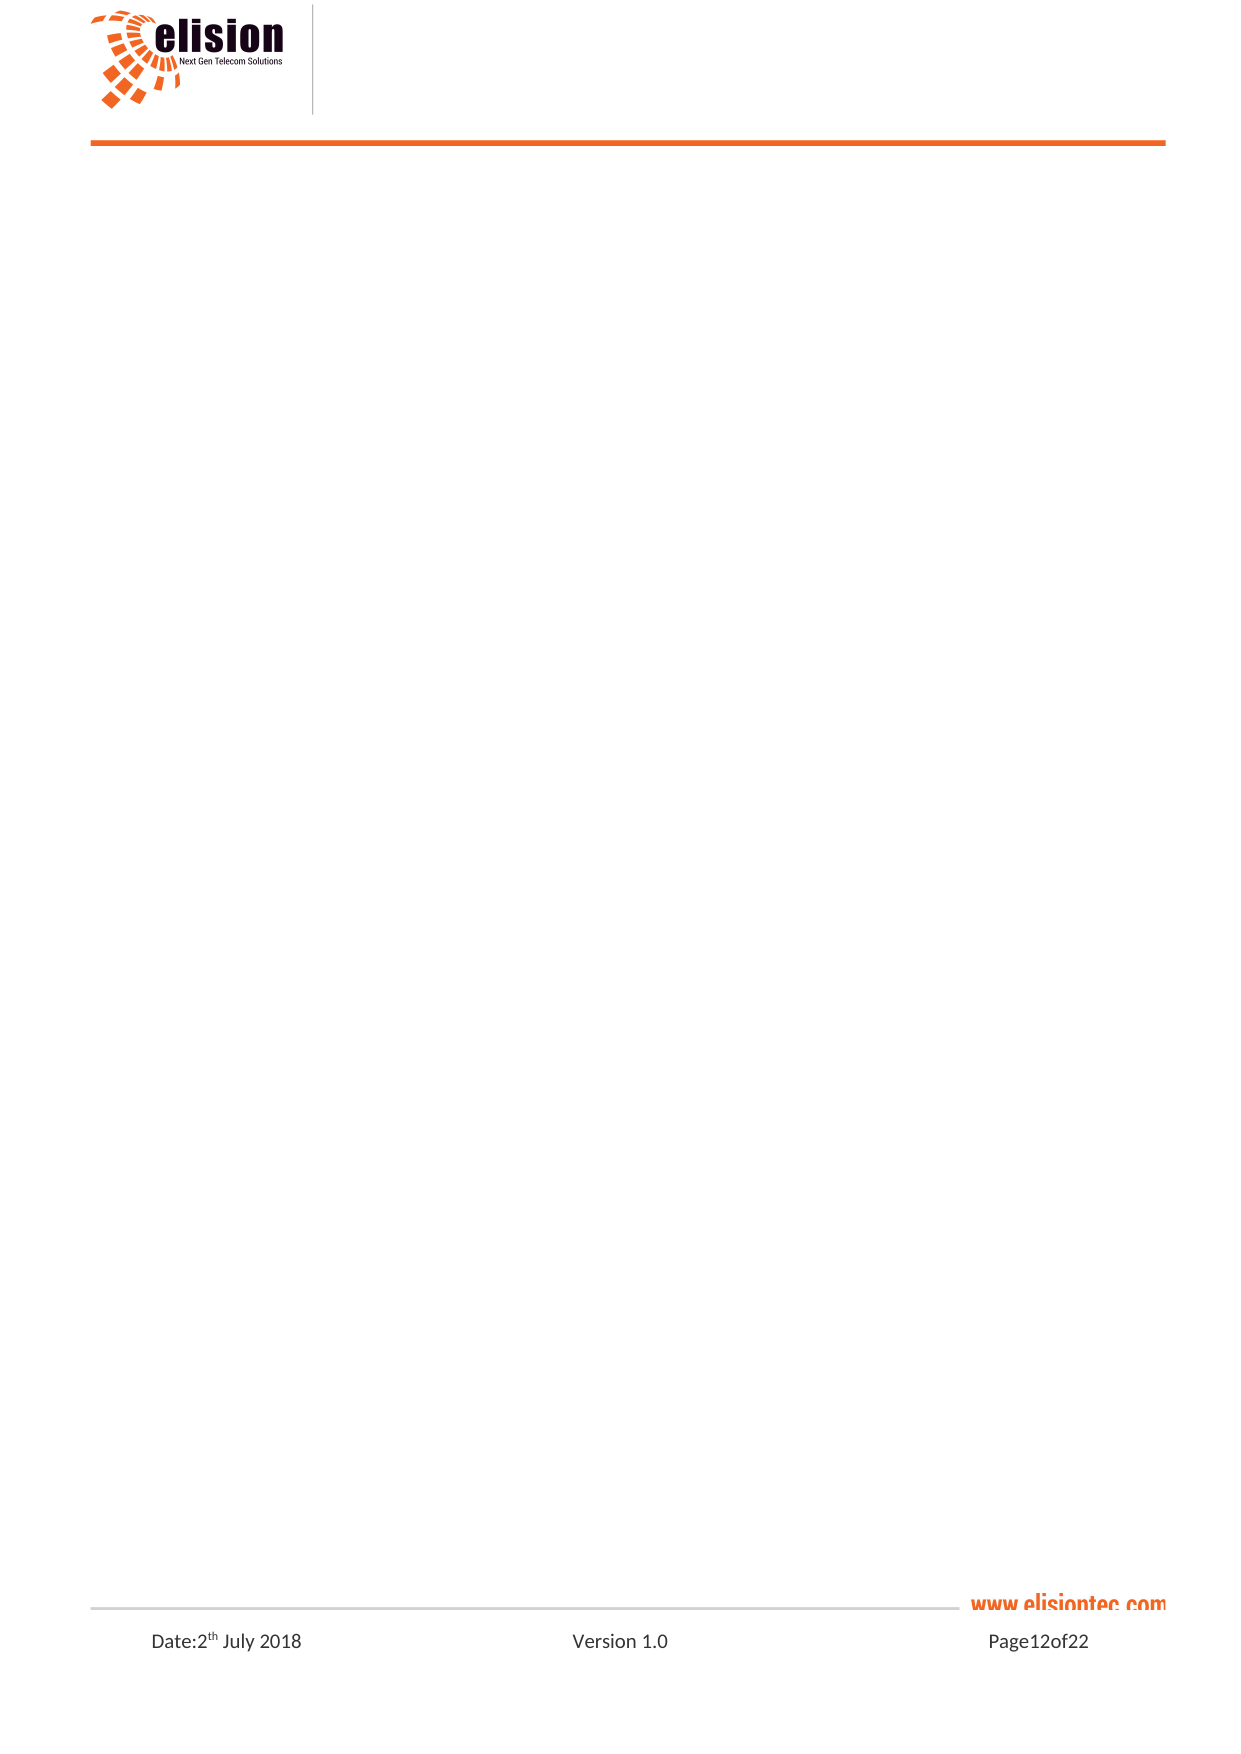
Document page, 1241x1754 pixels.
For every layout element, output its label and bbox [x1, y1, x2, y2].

picture [90, 4, 1164, 146]
picture [90, 1593, 1165, 1610]
